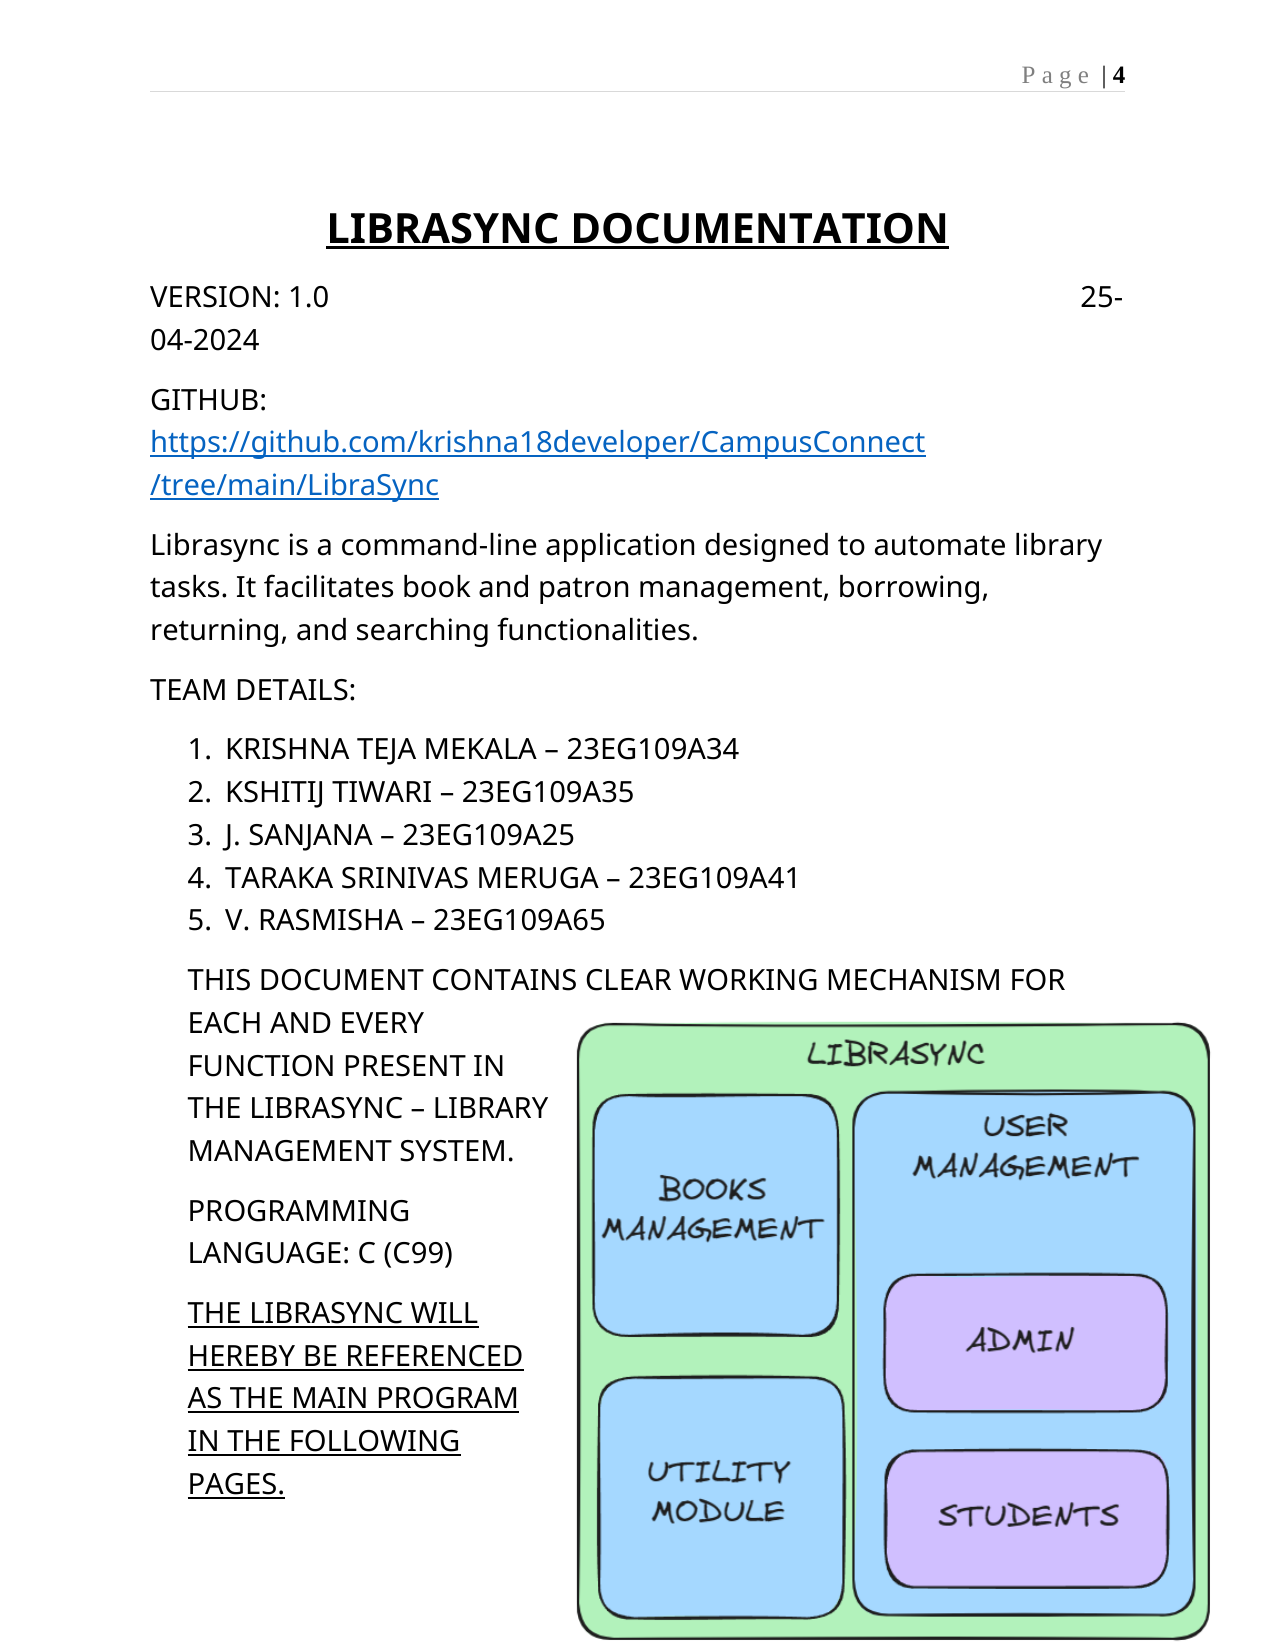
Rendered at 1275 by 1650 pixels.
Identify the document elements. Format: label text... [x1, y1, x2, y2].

picture [567, 1013, 1218, 1647]
text TEAM DETAILS: [150, 669, 1125, 709]
list V. RASMISHA – 23EG109A65 [187, 900, 1125, 939]
list J. SANJANA – 23EG109A25 [187, 814, 1125, 854]
text THE LIBRASYNC WILL HEREBY BE REFERENCED AS THE MAIN PROGRAM IN THE FOLLOWING PAGES. [187, 1292, 567, 1503]
list KRISHNA TEJA MEKALA – 23EG109A34 [187, 728, 1125, 768]
text PROGRAMMING LANGUAGE: C (C99) [187, 1190, 567, 1272]
text Librasync is a command-line application designed to automate library tasks. It facilitates book and patron management, borrowing, returning, and searching functionalities. [150, 524, 1125, 649]
list KSHITIJ TIWARI – 23EG109A35 [187, 771, 1125, 811]
text LIBRASYNC DOCUMENTATION [150, 198, 1125, 255]
list TARAKA SRINIVAS MERUGA – 23EG109A41 [187, 857, 1125, 897]
text GITHUB: https://github.com/krishna18developer/CampusConnect/tree/main/LibraSync [150, 379, 1125, 504]
text THIS DOCUMENT CONTAINS CLEAR WORKING MECHANISM FOR EACH AND EVERY FUNCTION PRESENT IN THE LIBRASYNC – LIBRARY MANAGEMENT SYSTEM. [187, 959, 1125, 1170]
text VERSION: 1.0 25-04-2024 [150, 276, 1125, 359]
